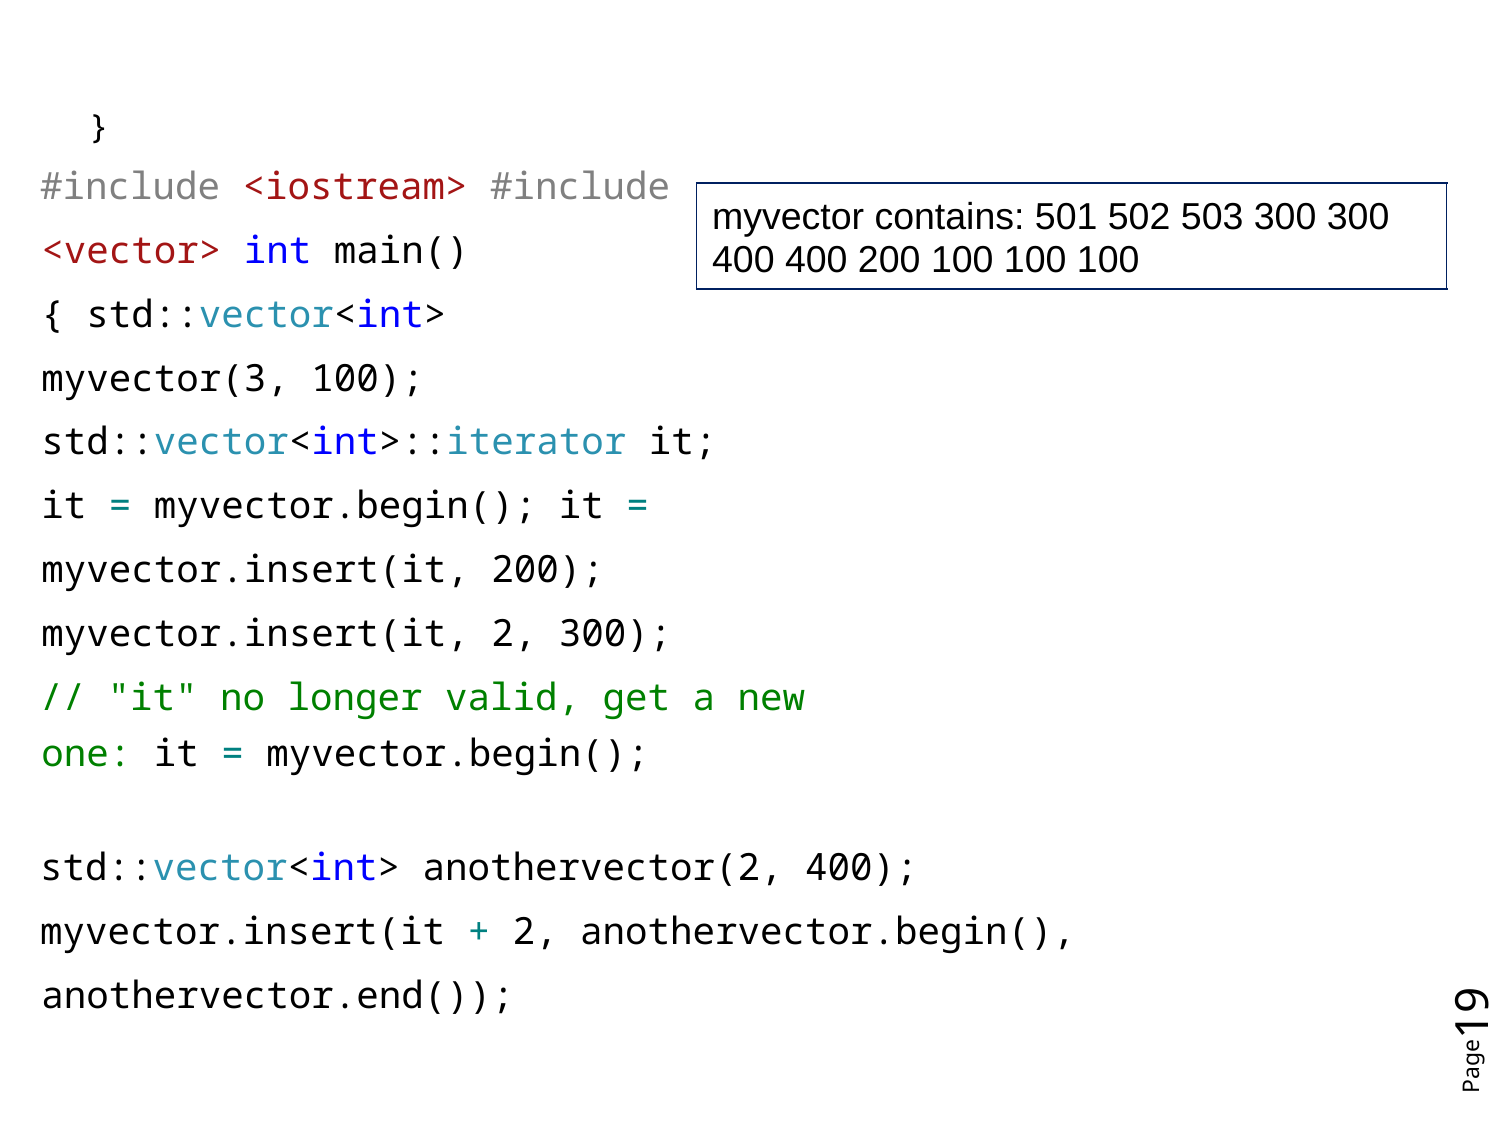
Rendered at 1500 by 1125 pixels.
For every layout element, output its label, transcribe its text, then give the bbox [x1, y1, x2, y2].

text } [88, 103, 1049, 148]
text #include <iostream> #include <vector> int main(){ std::vector<int> myvector(3, 100); std::vector<int>::iterator it; it = myvector.begin(); it = myvector.insert(it, 200); myvector.insert(it, 2, 300); [40, 160, 739, 657]
text std::vector<int> anothervector(2, 400); [40, 840, 1266, 891]
table_header myvector contains: 501 502 503 300 300 400 400 200 100 100 100 [697, 184, 1446, 288]
text myvector.insert(it + 2, anothervector.begin(), anothervector.end()); [40, 904, 1441, 1019]
text // "it" no longer valid, get a new one: it = myvector.begin(); [40, 670, 883, 777]
